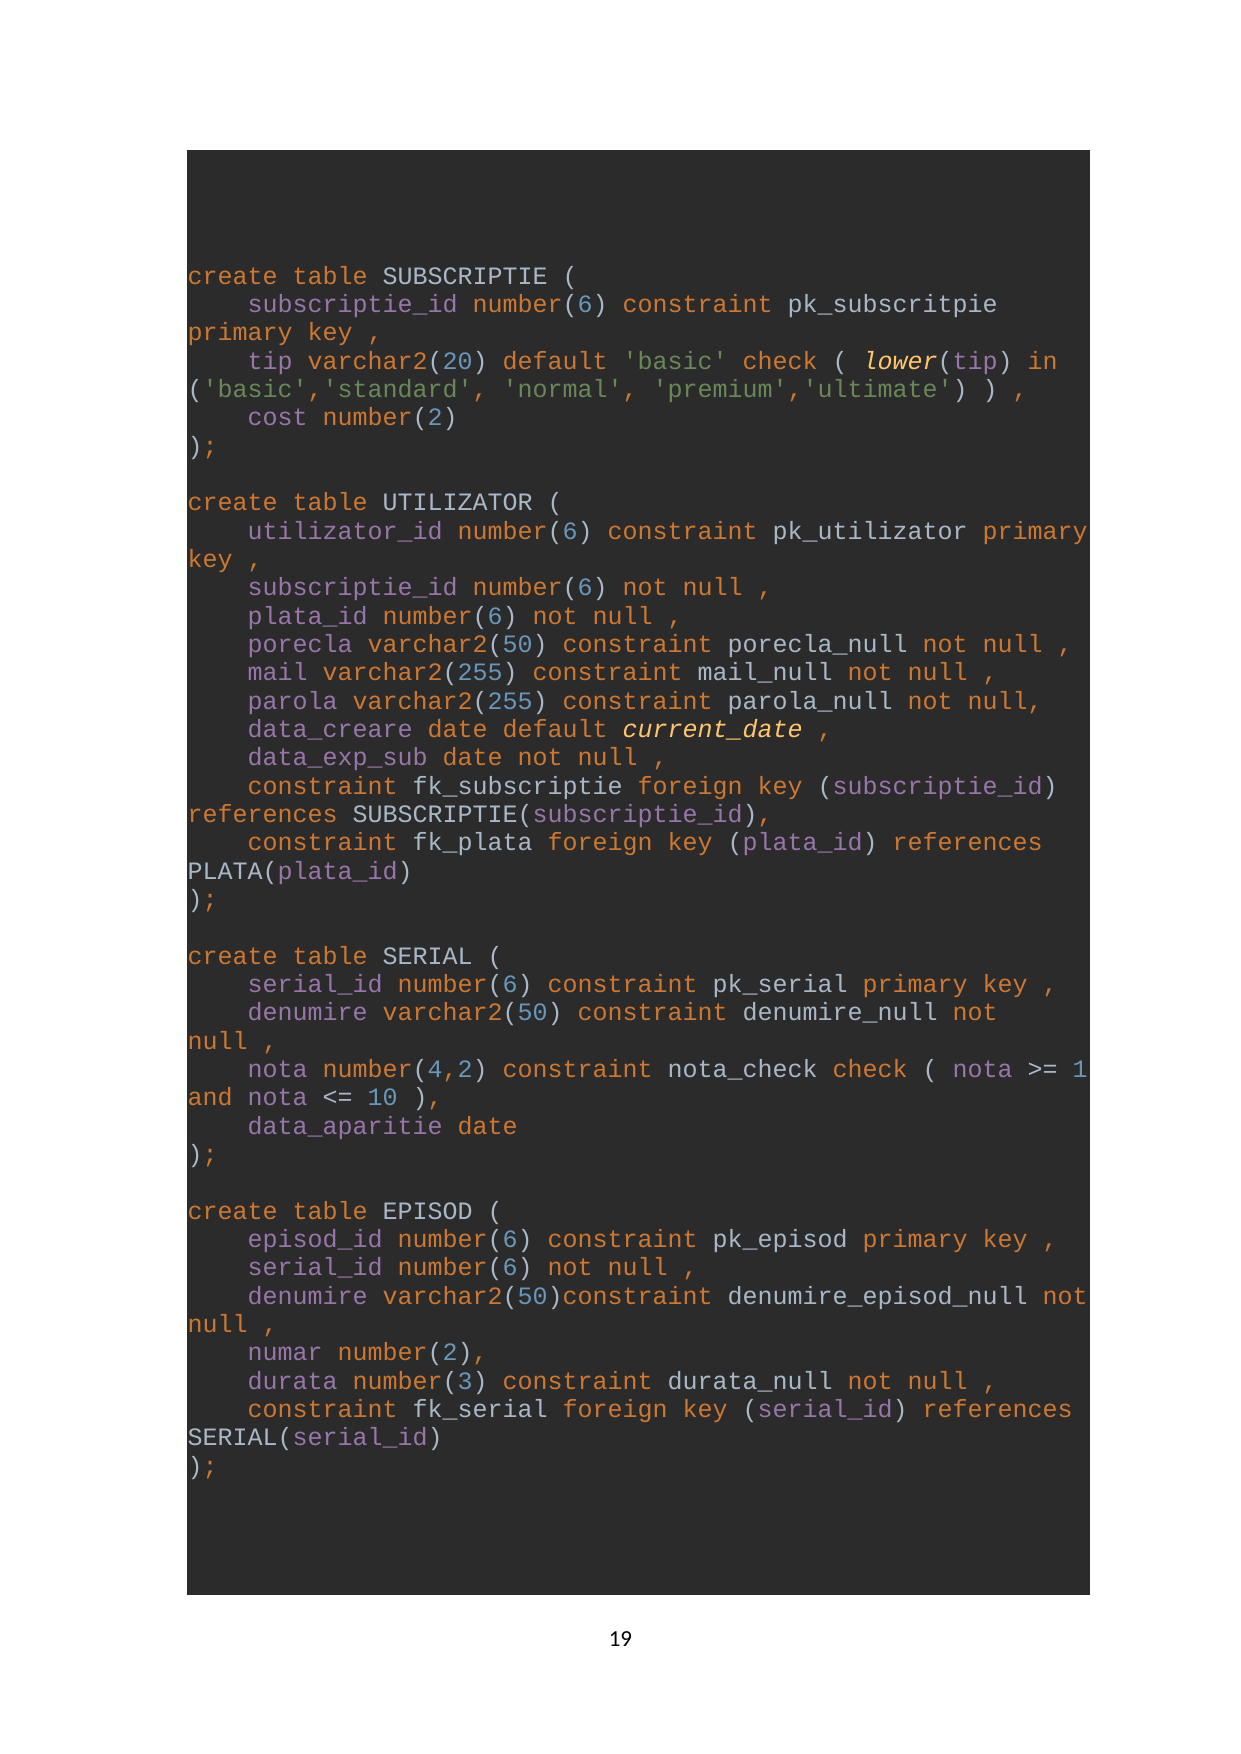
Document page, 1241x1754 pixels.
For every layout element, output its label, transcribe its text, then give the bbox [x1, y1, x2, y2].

text create table SUBSCRIPTIE ( subscriptie_id number(6) constraint pk_subscritpie primary key , tip varchar2(20) default 'basic' check ( lower(tip) in ('basic','standard', 'normal', 'premium','ultimate') ) , cost number(2) ); create table UTILIZATOR ( utilizator_id number(6) constraint pk_utilizator primary key , subscriptie_id number(6) not null , plata_id number(6) not null , porecla varchar2(50) constraint porecla_null not null , mail varchar2(255) constraint mail_null not null , parola varchar2(255) constraint parola_null not null, data_creare date default current_date , data_exp_sub date not null , constraint fk_subscriptie foreign key (subscriptie_id) references SUBSCRIPTIE(subscriptie_id), constraint fk_plata foreign key (plata_id) references PLATA(plata_id) ); create table SERIAL ( serial_id number(6) constraint pk_serial primary key , denumire varchar2(50) constraint denumire_null not null , nota number(4,2) constraint nota_check check ( nota >= 1 and nota <= 10 ), data_aparitie date ); create table EPISOD ( episod_id number(6) constraint pk_episod primary key , serial_id number(6) not null , denumire varchar2(50)constraint denumire_episod_null not null , numar number(2), durata number(3) constraint durata_null not null , constraint fk_serial foreign key (serial_id) references SERIAL(serial_id) ); [187, 235, 1090, 1510]
